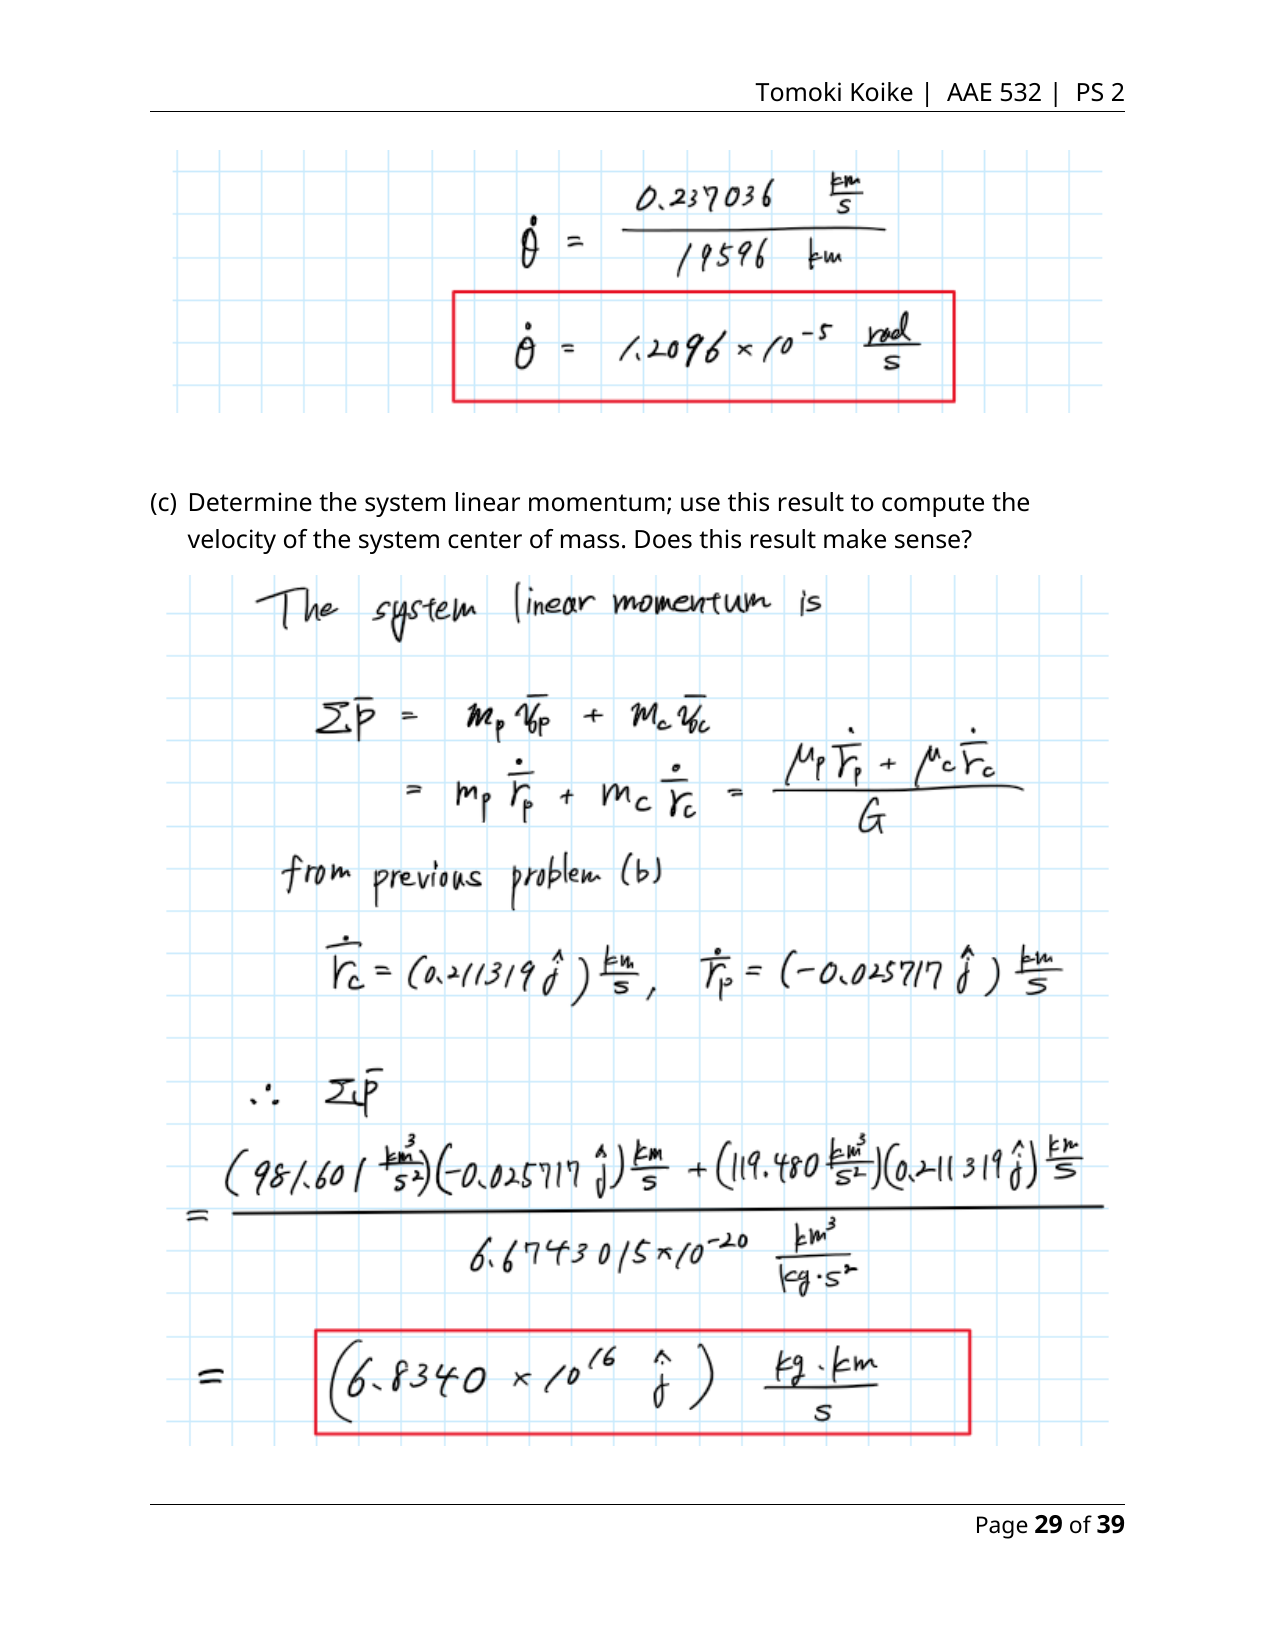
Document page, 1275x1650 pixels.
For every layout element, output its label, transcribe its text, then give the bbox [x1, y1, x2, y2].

picture [166, 575, 1109, 1446]
picture [172, 150, 1103, 413]
list Determine the system linear momentum; use this result to compute the velocity of the system center of mass. Does this result make sense? [150, 485, 1125, 556]
